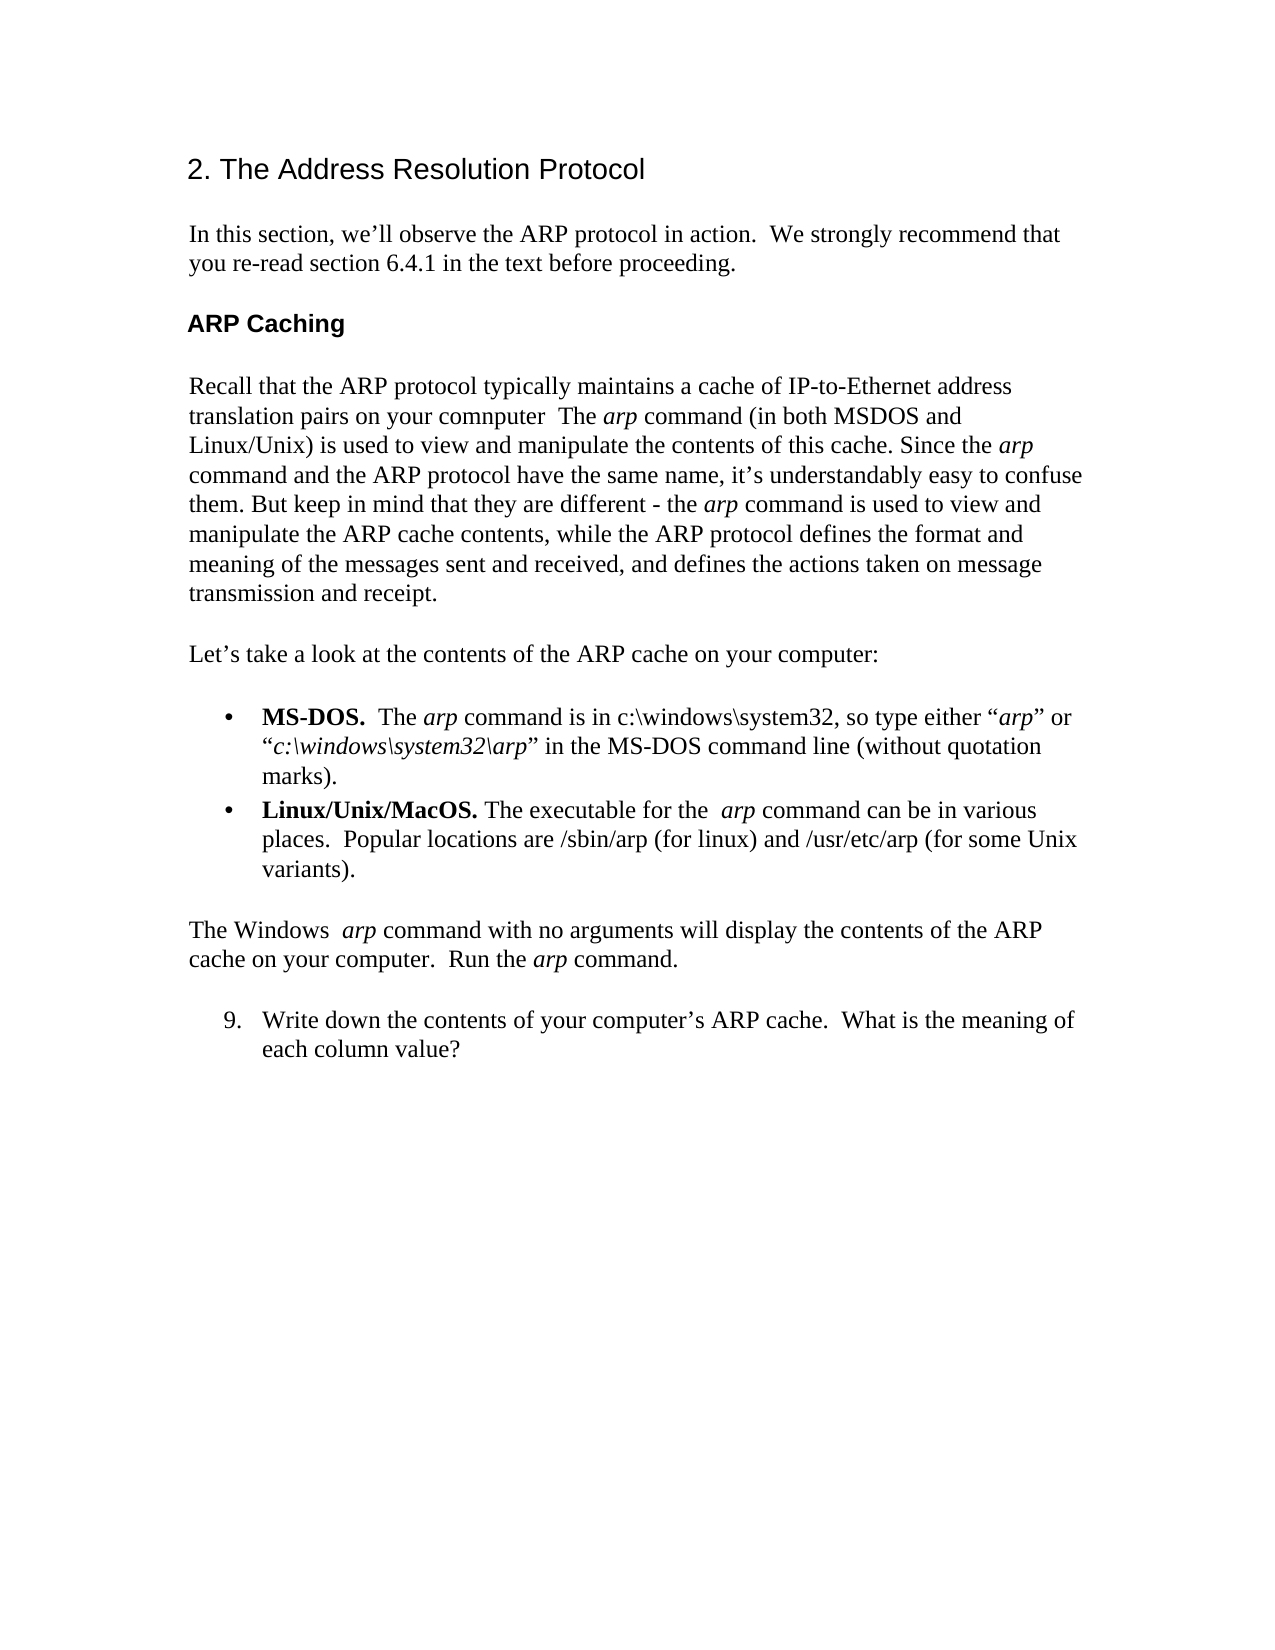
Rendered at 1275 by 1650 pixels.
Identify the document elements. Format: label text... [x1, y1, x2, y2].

text Let’s take a look at the contents of the ARP cache on your computer: [188, 639, 1092, 668]
list Linux/Unix/MacOS. The executable for the arp command can be in various places. Popular locations are /sbin/arp (for linux) and /usr/etc/arp (for some Unix variants). [224, 795, 1092, 883]
list Write down the contents of your computer’s ARP cache. What is the meaning of each column value? [223, 1005, 1092, 1063]
subtitle ARP Caching [187, 309, 1092, 338]
list MS-DOS. The arp command is in c:\windows\system32, so type either “arp” or “c:\windows\system32\arp” in the MS-DOS command line (without quotation marks). [224, 702, 1092, 790]
text In this section, we’ll observe the ARP protocol in action. We strongly recommend that you re-read section 6.4.1 in the text before proceeding. [188, 219, 1092, 277]
text Recall that the ARP protocol typically maintains a cache of IP-to-Ethernet address translation pairs on your comnputer The arp command (in both MSDOS and Linux/Unix) is used to view and manipulate the contents of this cache. Since the arp command and the ARP protocol have the same name, it’s understandably easy to confuse them. But keep in mind that they are different - the arp command is used to view and manipulate the ARP cache contents, while the ARP protocol defines the format and meaning of the messages sent and received, and defines the actions taken on message transmission and receipt. [188, 371, 1092, 607]
text The Windows arp command with no arguments will display the contents of the ARP cache on your computer. Run the arp command. [188, 915, 1092, 973]
subtitle The Address Resolution Protocol [187, 152, 1092, 185]
